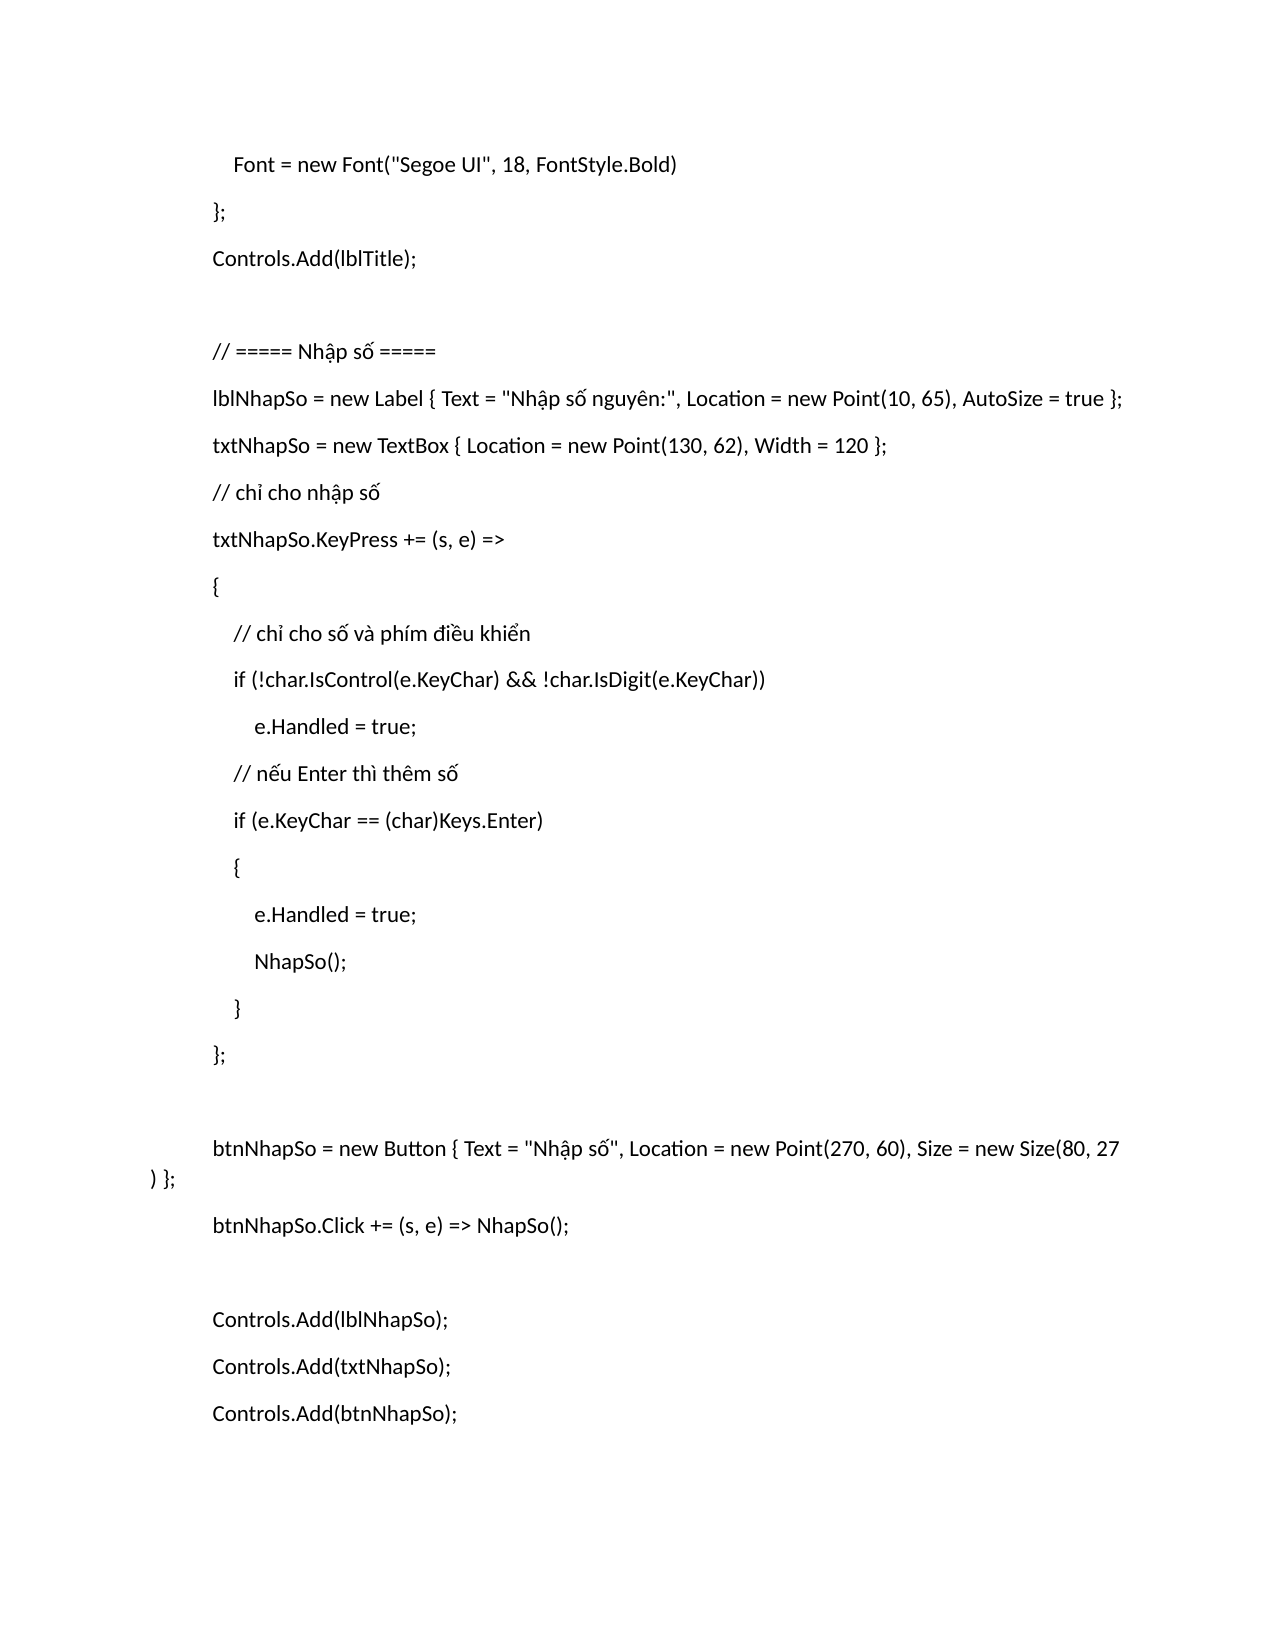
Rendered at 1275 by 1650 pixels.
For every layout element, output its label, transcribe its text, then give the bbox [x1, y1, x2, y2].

text Controls.Add(lblNhapSo); [150, 1305, 1125, 1333]
text btnNhapSo.Click += (s, e) => NhapSo(); [150, 1211, 1125, 1239]
text e.Handled = true; [150, 900, 1125, 928]
text NhapSo(); [150, 947, 1125, 975]
text { [150, 572, 1125, 600]
text btnNhapSo = new Button { Text = "Nhập số", Location = new Point(270, 60), Size = new Size(80, 27) }; [150, 1134, 1125, 1193]
text txtNhapSo = new TextBox { Location = new Point(130, 62), Width = 120 }; [150, 431, 1125, 459]
text lblNhapSo = new Label { Text = "Nhập số nguyên:", Location = new Point(10, 65), AutoSize = true }; [150, 384, 1125, 412]
text // nếu Enter thì thêm số [150, 759, 1125, 787]
text Controls.Add(btnNhapSo); [150, 1399, 1125, 1427]
text Controls.Add(txtNhapSo); [150, 1352, 1125, 1380]
text // chỉ cho nhập số [150, 478, 1125, 506]
text // ===== Nhập số ===== [150, 337, 1125, 366]
text { [150, 853, 1125, 881]
text if (!char.IsControl(e.KeyChar) && !char.IsDigit(e.KeyChar)) [150, 666, 1125, 694]
text }; [150, 197, 1125, 225]
text }; [150, 1041, 1125, 1069]
text if (e.KeyChar == (char)Keys.Enter) [150, 806, 1125, 834]
text txtNhapSo.KeyPress += (s, e) => [150, 525, 1125, 553]
text Controls.Add(lblTitle); [150, 244, 1125, 272]
text e.Handled = true; [150, 712, 1125, 741]
text // chỉ cho số và phím điều khiển [150, 619, 1125, 647]
text Font = new Font("Segoe UI", 18, FontStyle.Bold) [150, 150, 1125, 178]
text } [150, 994, 1125, 1022]
